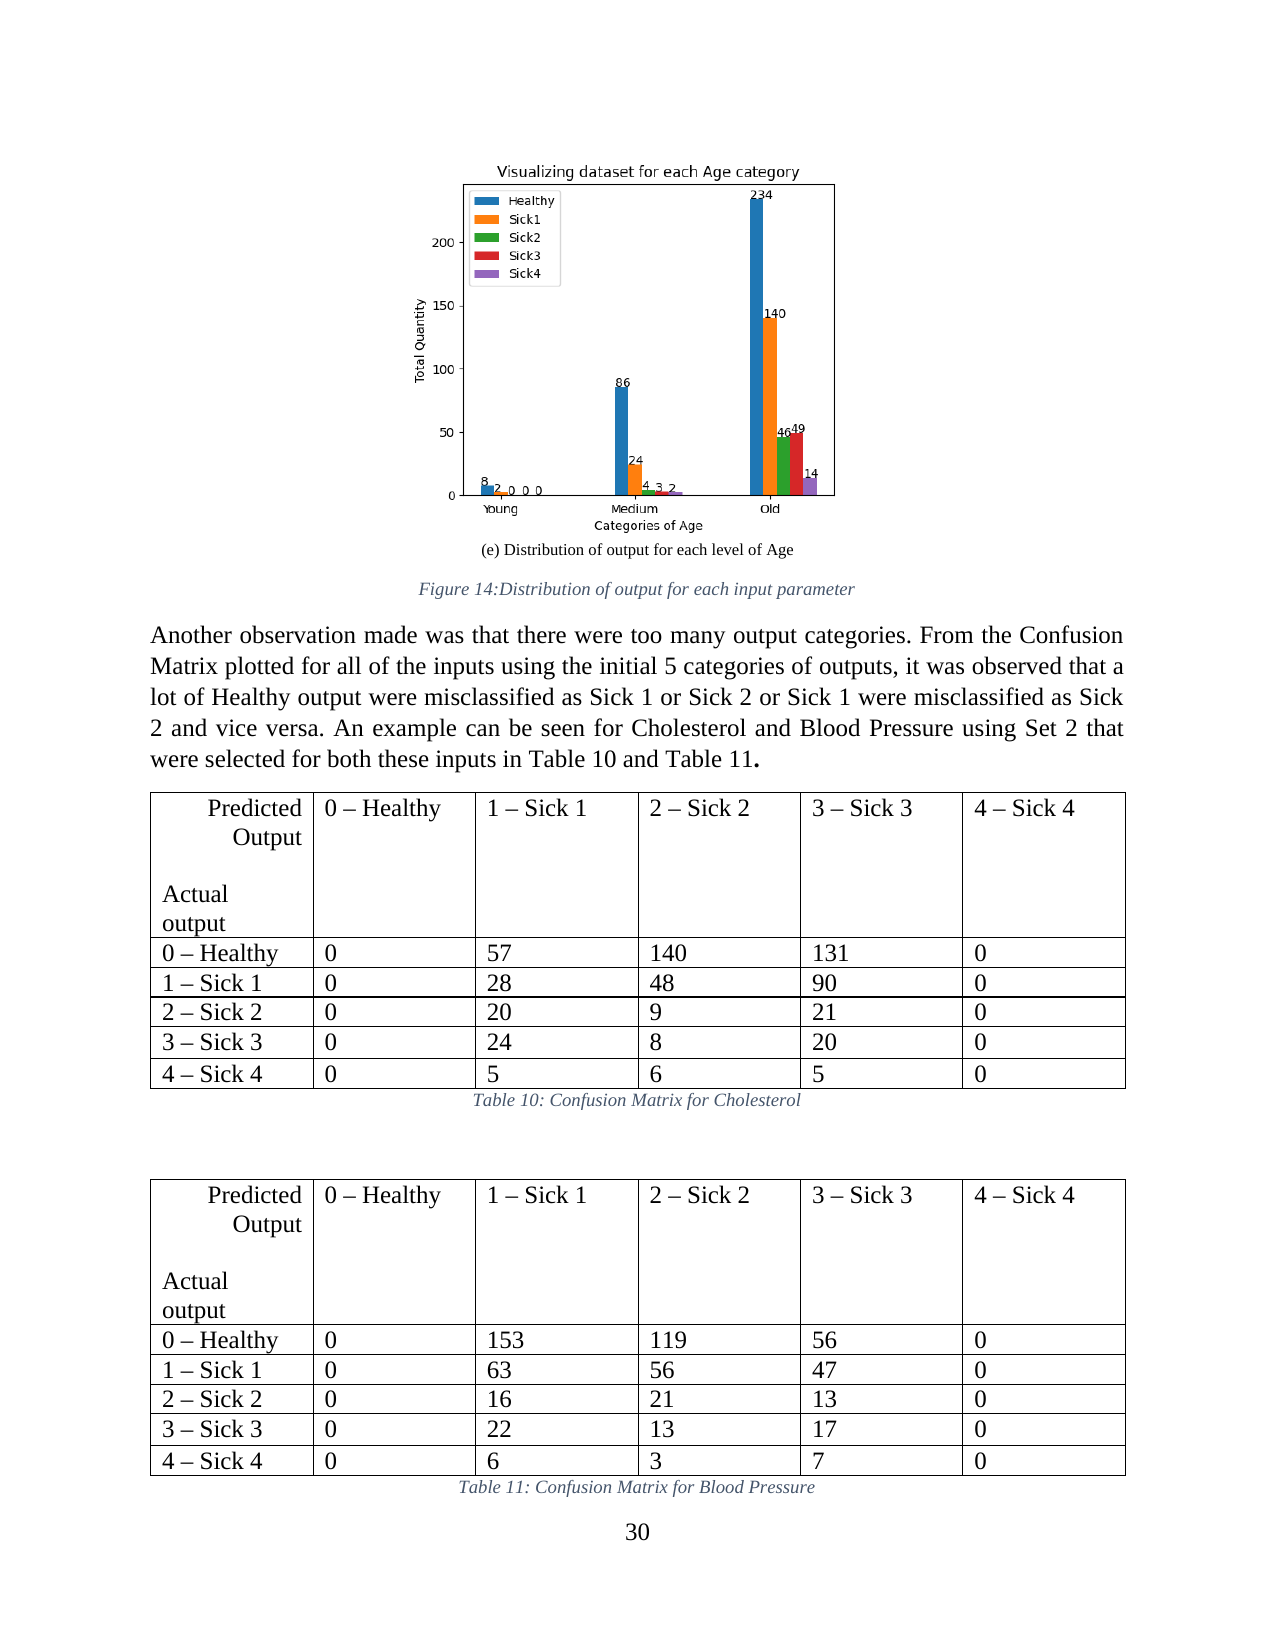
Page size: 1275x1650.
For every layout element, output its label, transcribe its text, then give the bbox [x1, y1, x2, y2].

table_cell 20 [801, 1027, 962, 1058]
table_cell 0 [963, 998, 1125, 1026]
table_cell 5 [801, 1059, 962, 1088]
table_cell 0 [963, 1325, 1125, 1354]
table_header 3 – Sick 3 [801, 1180, 962, 1324]
table_header 2 – Sick 2 [639, 793, 800, 937]
table_cell 1 – Sick 1 [151, 1355, 313, 1383]
table_header 4 – Sick 4 [963, 793, 1125, 937]
table_cell 0 [314, 1414, 475, 1445]
table_header 4 – Sick 4 [963, 1180, 1125, 1324]
table_cell 0 [963, 938, 1125, 967]
table_cell 6 [476, 1446, 638, 1475]
table_header Predicted Output Actual output [151, 1180, 313, 1324]
table_cell 140 [639, 938, 800, 967]
table_cell 0 [314, 968, 475, 996]
table_header 1 – Sick 1 [476, 1180, 638, 1324]
table_cell 0 – Healthy [151, 1325, 313, 1354]
table_cell 21 [639, 1385, 800, 1413]
table_cell 24 [476, 1027, 638, 1058]
table_cell 90 [801, 968, 962, 996]
table_cell 8 [639, 1027, 800, 1058]
table_cell 3 – Sick 3 [151, 1414, 313, 1445]
table_cell 0 [963, 1385, 1125, 1413]
table_cell 13 [639, 1414, 800, 1445]
table_cell 0 [314, 1355, 475, 1383]
table_cell 0 [963, 1027, 1125, 1058]
table_cell 56 [639, 1355, 800, 1383]
table_cell 17 [801, 1414, 962, 1445]
table_cell 0 [314, 1027, 475, 1058]
table_cell 4 – Sick 4 [151, 1446, 313, 1475]
table_cell 153 [476, 1325, 638, 1354]
table_cell 5 [476, 1059, 638, 1088]
table_cell 119 [639, 1325, 800, 1354]
table_cell 6 [639, 1059, 800, 1088]
text Figure 14:Distribution of output for each input parameter [150, 578, 1125, 599]
table_cell 2 – Sick 2 [151, 1385, 313, 1413]
table_cell (e) Distribution of output for each level of Age [150, 150, 1125, 578]
table_cell 0 [963, 1355, 1125, 1383]
table_cell 47 [801, 1355, 962, 1383]
table_header 3 – Sick 3 [801, 793, 962, 937]
text Another observation made was that there were too many output categories. From the Confusion Matrix plotted for all of the inputs using the initial 5 categories of outputs, it was observed that a lot of Healthy output were misclassified as Sick 1 or Sick 2 or Sick 1 were misclassified as Sick 2 and vice versa. An example can be seen for Cholesterol and Blood Pressure using Set 2 that were selected for both these inputs in Table 10 and Table 11. [150, 620, 1125, 773]
table_cell 4 – Sick 4 [151, 1059, 313, 1088]
table_cell 21 [801, 998, 962, 1026]
table_cell 0 [963, 1414, 1125, 1445]
table_cell 22 [476, 1414, 638, 1445]
table_cell 28 [476, 968, 638, 996]
table_cell 13 [801, 1385, 962, 1413]
table_header 1 – Sick 1 [476, 793, 638, 937]
table_cell 9 [639, 998, 800, 1026]
table_cell 0 [314, 1446, 475, 1475]
table_cell 1 – Sick 1 [151, 968, 313, 996]
picture [412, 150, 863, 540]
table_cell 0 [314, 1385, 475, 1413]
table_cell 56 [801, 1325, 962, 1354]
table_cell 0 [963, 1446, 1125, 1475]
text Table 10: Confusion Matrix for Cholesterol [150, 1089, 1125, 1111]
table_cell 7 [801, 1446, 962, 1475]
table_header 0 – Healthy [314, 1180, 475, 1324]
table_header Predicted Output Actual output [151, 793, 313, 937]
text Table 11: Confusion Matrix for Blood Pressure [150, 1476, 1125, 1498]
table_cell 2 – Sick 2 [151, 998, 313, 1026]
table_cell 0 [314, 938, 475, 967]
table_cell 20 [476, 998, 638, 1026]
table_cell 0 [314, 998, 475, 1026]
table_cell 0 [314, 1059, 475, 1088]
table_header 0 – Healthy [314, 793, 475, 937]
table_cell 3 – Sick 3 [151, 1027, 313, 1058]
table_cell 63 [476, 1355, 638, 1383]
table_header 2 – Sick 2 [639, 1180, 800, 1324]
table_cell 0 [963, 1059, 1125, 1088]
table_cell 0 – Healthy [151, 938, 313, 967]
table_cell 131 [801, 938, 962, 967]
table_cell 0 [314, 1325, 475, 1354]
table_cell 48 [639, 968, 800, 996]
table_cell 3 [639, 1446, 800, 1475]
table_cell 57 [476, 938, 638, 967]
table_cell 0 [963, 968, 1125, 996]
table_cell 16 [476, 1385, 638, 1413]
